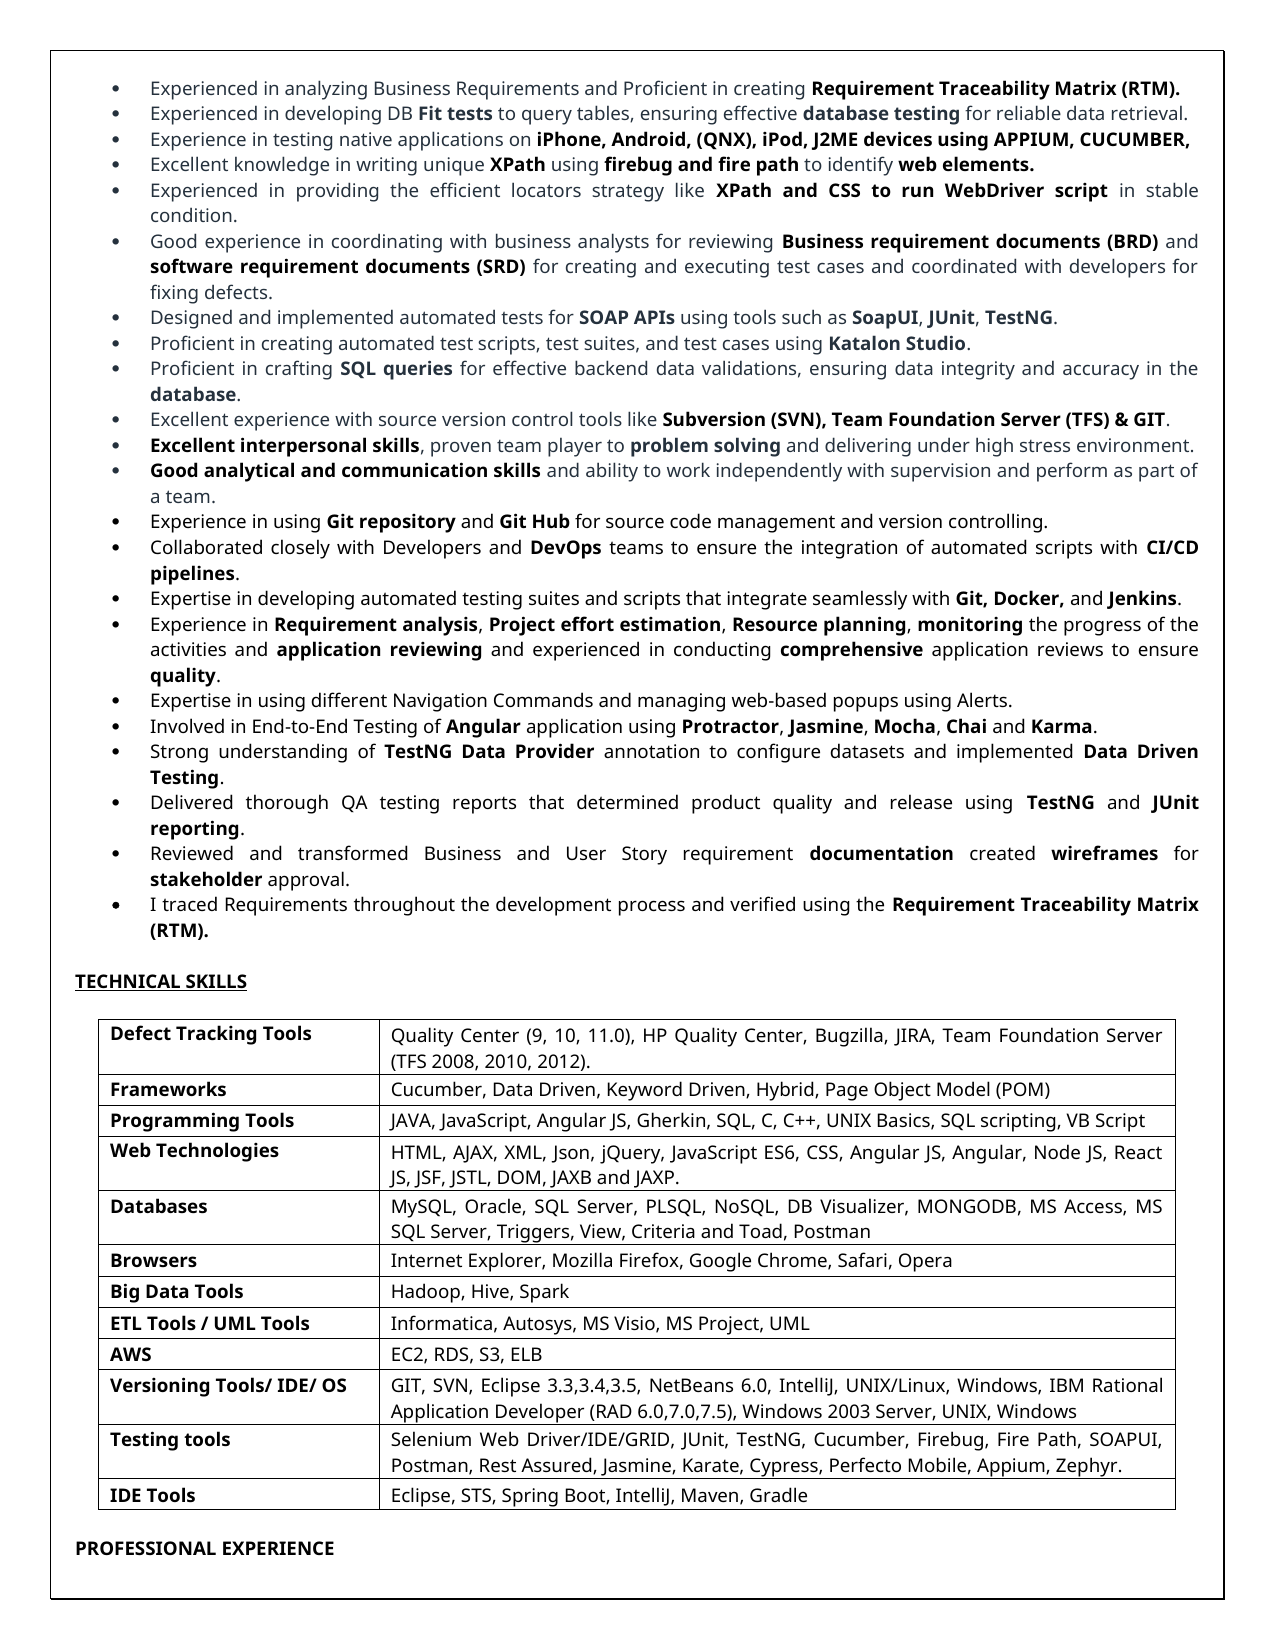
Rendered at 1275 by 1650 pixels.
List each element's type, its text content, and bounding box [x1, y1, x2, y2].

table_cell EC2, RDS, S3, ELB [380, 1339, 1175, 1369]
table_cell JAVA, JavaScript, Angular JS, Gherkin, SQL, C, C++, UNIX Basics, SQL scripting, VB Script [380, 1106, 1175, 1136]
list Designed and implemented automated tests for SOAP APIs using tools such as SoapUI, JUnit, TestNG. [112, 305, 1199, 330]
list Good experience in coordinating with business analysts for reviewing Business requirement documents (BRD) and software requirement documents (SRD) for creating and executing test cases and coordinated with developers for fixing defects. [112, 228, 1199, 305]
table_cell Web Technologies [99, 1137, 379, 1190]
list Excellent experience with source version control tools like Subversion (SVN), Team Foundation Server (TFS) & GIT. [112, 407, 1199, 432]
table_cell Big Data Tools [99, 1277, 379, 1307]
table_cell ETL Tools / UML Tools [99, 1308, 379, 1338]
list Experienced in developing DB Fit tests to query tables, ensuring effective database testing for reliable data retrieval. [112, 101, 1199, 126]
list Proficient in crafting SQL queries for effective backend data validations, ensuring data integrity and accuracy in the database. [112, 356, 1199, 407]
list Expertise in using different Navigation Commands and managing web-based popups using Alerts. [112, 687, 1199, 713]
table_cell GIT, SVN, Eclipse 3.3,3.4,3.5, NetBeans 6.0, IntelliJ, UNIX/Linux, Windows, IBM Rational Application Developer (RAD 6.0,7.0,7.5), Windows 2003 Server, UNIX, Windows [380, 1370, 1175, 1423]
table_cell Frameworks [99, 1075, 379, 1105]
list Delivered thorough QA testing reports that determined product quality and release using TestNG and JUnit reporting. [112, 789, 1199, 841]
text PROFESSIONAL EXPERIENCE [75, 1535, 1199, 1560]
list Good analytical and communication skills and ability to work independently with supervision and perform as part of a team. [112, 458, 1199, 509]
list Excellent knowledge in writing unique XPath using firebug and fire path to identify web elements. [112, 152, 1199, 177]
table_cell MySQL, Oracle, SQL Server, PLSQL, NoSQL, DB Visualizer, MONGODB, MS Access, MS SQL Server, Triggers, View, Criteria and Toad, Postman [380, 1191, 1175, 1244]
list Experience in testing native applications on iPhone, Android, (QNX), iPod, J2ME devices using APPIUM, CUCUMBER, [112, 126, 1199, 152]
table_cell Eclipse, STS, Spring Boot, IntelliJ, Maven, Gradle [380, 1479, 1175, 1509]
table_cell AWS [99, 1339, 379, 1369]
text TECHNICAL SKILLS [75, 968, 1199, 994]
list Experienced in analyzing Business Requirements and Proficient in creating Requirement Traceability Matrix (RTM). [112, 75, 1199, 101]
table_cell Selenium Web Driver/IDE/GRID, JUnit, TestNG, Cucumber, Firebug, Fire Path, SOAPUI, Postman, Rest Assured, Jasmine, Karate, Cypress, Perfecto Mobile, Appium, Zephyr. [380, 1425, 1175, 1478]
table_cell Testing tools [99, 1425, 379, 1478]
list Strong understanding of TestNG Data Provider annotation to configure datasets and implemented Data Driven Testing. [112, 738, 1199, 789]
table_cell Browsers [99, 1245, 379, 1276]
list Experience in using Git repository and Git Hub for source code management and version controlling. [112, 509, 1199, 534]
table_cell Versioning Tools/ IDE/ OS [99, 1370, 379, 1423]
list Proficient in creating automated test scripts, test suites, and test cases using Katalon Studio. [112, 330, 1199, 356]
table_header Quality Center (9, 10, 11.0), HP Quality Center, Bugzilla, JIRA, Team Foundation Server (TFS 2008, 2010, 2012). [380, 1020, 1175, 1073]
list Collaborated closely with Developers and DevOps teams to ensure the integration of automated scripts with CI/CD pipelines. [112, 534, 1199, 585]
table_header Defect Tracking Tools [99, 1020, 379, 1073]
table_cell Databases [99, 1191, 379, 1244]
table_cell Hadoop, Hive, Spark [380, 1277, 1175, 1307]
list I traced Requirements throughout the development process and verified using the Requirement Traceability Matrix (RTM). [112, 892, 1199, 943]
table_cell Informatica, Autosys, MS Visio, MS Project, UML [380, 1308, 1175, 1338]
list Excellent interpersonal skills, proven team player to problem solving and delivering under high stress environment. [112, 432, 1199, 458]
list Involved in End-to-End Testing of Angular application using Protractor, Jasmine, Mocha, Chai and Karma. [112, 713, 1199, 738]
list Experience in Requirement analysis, Project effort estimation, Resource planning, monitoring the progress of the activities and application reviewing and experienced in conducting comprehensive application reviews to ensure quality. [112, 611, 1199, 687]
table_cell Internet Explorer, Mozilla Firefox, Google Chrome, Safari, Opera [380, 1245, 1175, 1276]
table_cell HTML, AJAX, XML, Json, jQuery, JavaScript ES6, CSS, Angular JS, Angular, Node JS, React JS, JSF, JSTL, DOM, JAXB and JAXP. [380, 1137, 1175, 1190]
table_cell IDE Tools [99, 1479, 379, 1509]
list Reviewed and transformed Business and User Story requirement documentation created wireframes for stakeholder approval. [112, 841, 1199, 892]
table_cell Cucumber, Data Driven, Keyword Driven, Hybrid, Page Object Model (POM) [380, 1075, 1175, 1105]
list Experienced in providing the efficient locators strategy like XPath and CSS to run WebDriver script in stable condition. [112, 177, 1199, 228]
list Expertise in developing automated testing suites and scripts that integrate seamlessly with Git, Docker, and Jenkins. [112, 585, 1199, 611]
table_cell Programming Tools [99, 1106, 379, 1136]
